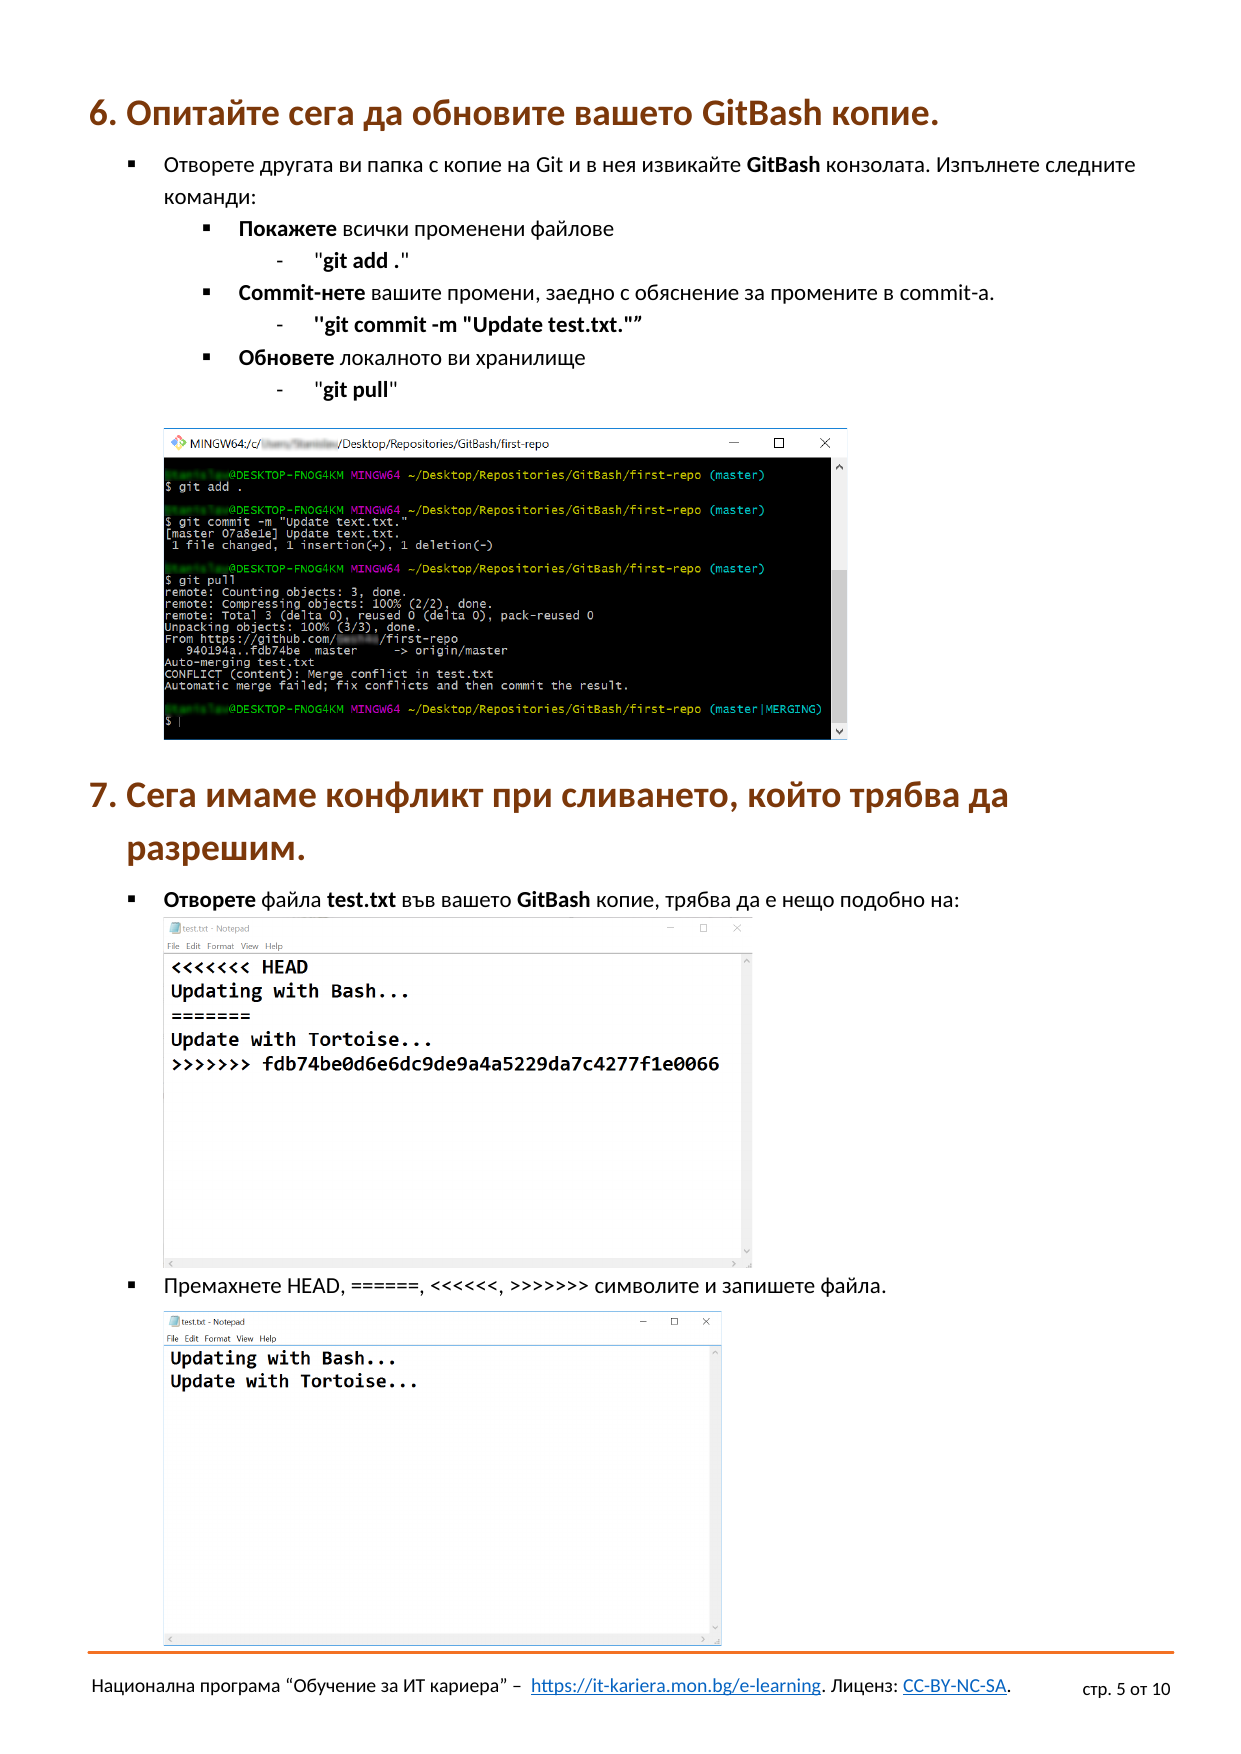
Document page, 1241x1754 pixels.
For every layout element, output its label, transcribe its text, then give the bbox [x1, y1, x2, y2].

picture [163, 428, 848, 740]
subtitle Опитайте сега да обновите вашето GitBash копие. [89, 89, 1152, 134]
picture [163, 917, 753, 1268]
list Покажете всички променени файлове [201, 214, 1152, 242]
list Commit-нете вашите промени, заедно с обяснение за промените в commit-a. [201, 278, 1152, 306]
list "git pull" [276, 375, 1152, 403]
picture [163, 1311, 722, 1646]
list Обновете локалното ви хранилище [201, 343, 1152, 371]
list "git add ." [276, 246, 1152, 274]
list ''git commit -m "Update test.txt."” [276, 311, 1152, 339]
list Премахнете HEAD, ======, <<<<<<, >>>>>>> символите и запишете файла. [126, 1272, 1152, 1299]
list Отворете другата ви папка с копие на Git и в нея извикайте GitBash конзолата. Изпълнете следните команди: [126, 150, 1152, 210]
